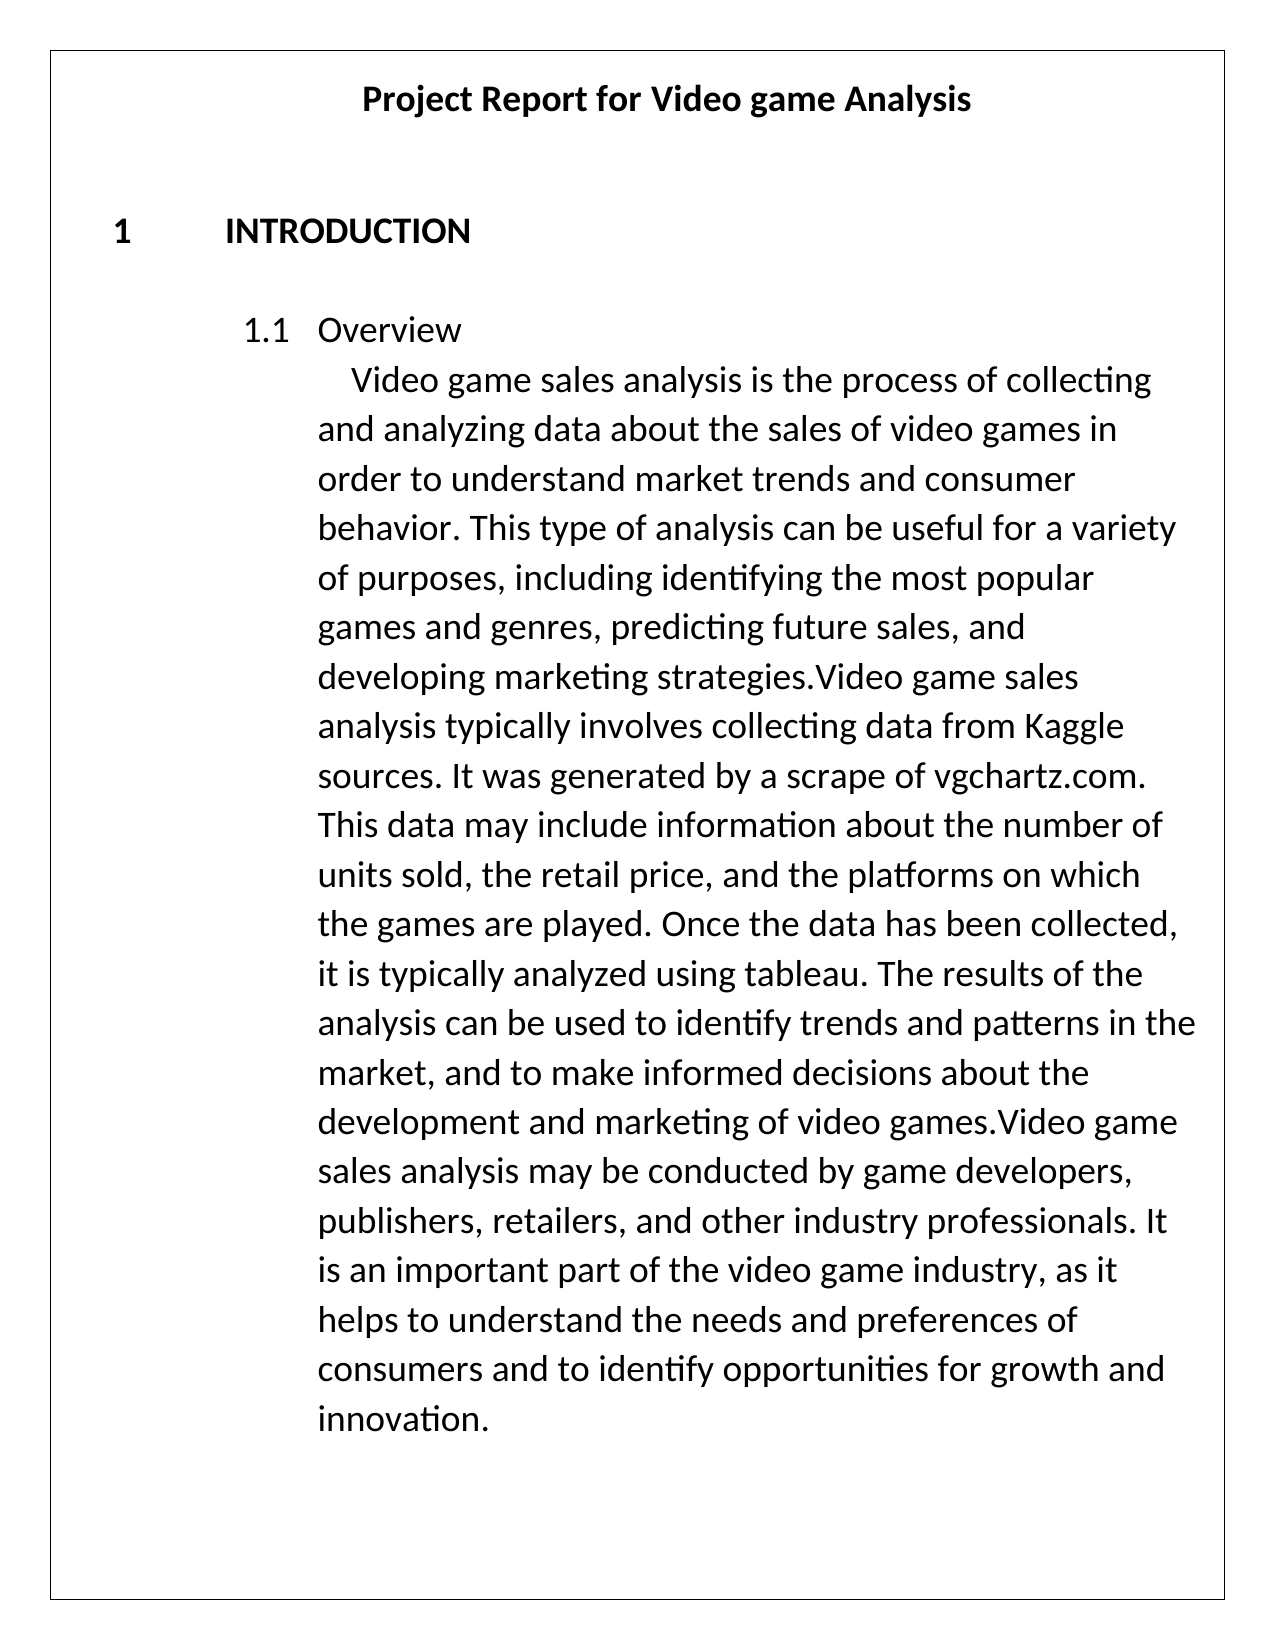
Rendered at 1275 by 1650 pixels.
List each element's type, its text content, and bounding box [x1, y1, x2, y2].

list Overview [242, 306, 1200, 352]
list Video game sales analysis is the process of collecting and analyzing data about the sales of video games in order to understand market trends and consumer behavior. This type of analysis can be useful for a variety of purposes, including identifying the most popular games and genres, predicting future sales, and developing marketing strategies.Video game sales analysis typically involves collecting data from Kaggle sources. It was generated by a scrape of vgchartz.com. This data may include information about the number of units sold, the retail price, and the platforms on which the games are played. Once the data has been collected, it is typically analyzed using tableau. The results of the analysis can be used to identify trends and patterns in the market, and to make informed decisions about the development and marketing of video games.Video game sales analysis may be conducted by game developers, publishers, retailers, and other industry professionals. It is an important part of the video game industry, as it helps to understand the needs and preferences of consumers and to identify opportunities for growth and innovation. [317, 356, 1200, 1441]
text Project Report for Video game Analysis [75, 75, 1200, 121]
list INTRODUCTION [112, 207, 1200, 253]
